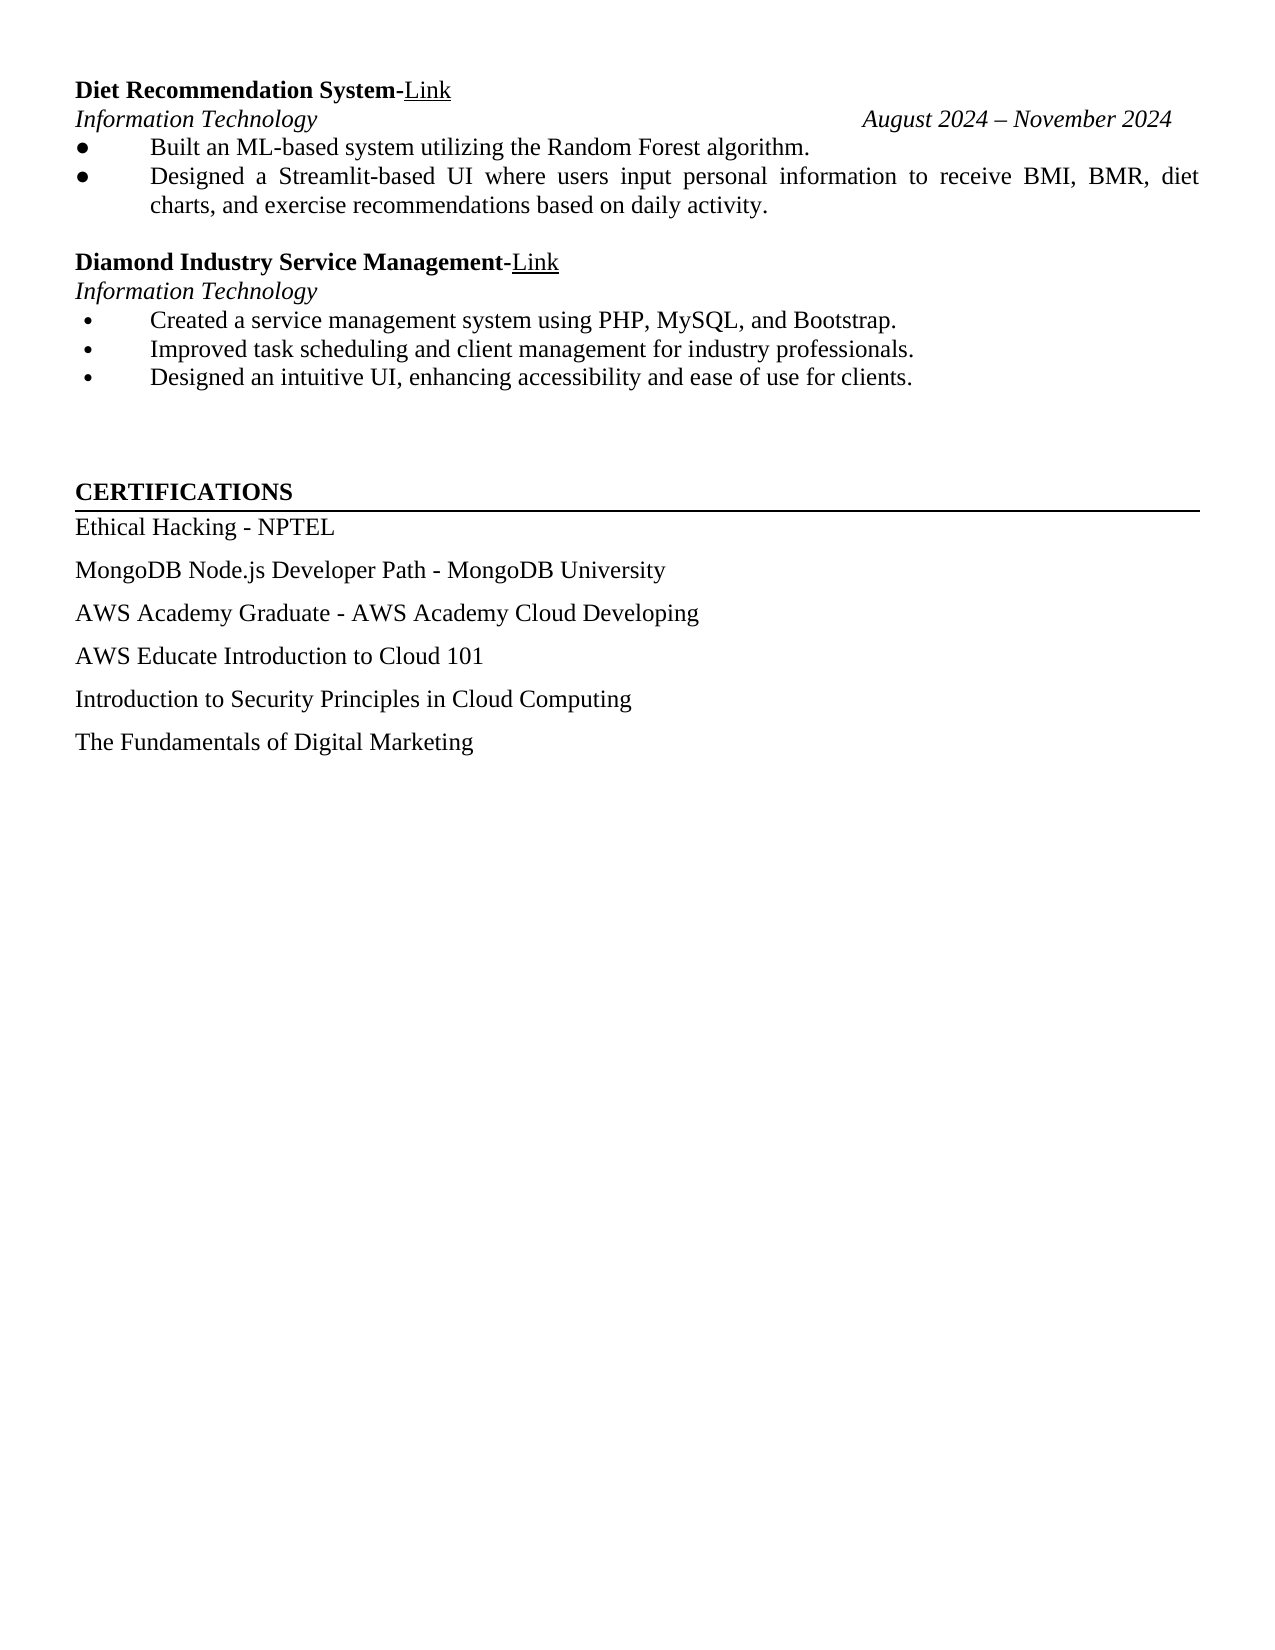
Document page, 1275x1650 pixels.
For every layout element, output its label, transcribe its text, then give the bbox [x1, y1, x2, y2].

list Designed an intuitive UI, enhancing accessibility and ease of use for clients. [84, 362, 1200, 391]
text AWS Educate Introduction to Cloud 101 [75, 641, 1200, 670]
text CERTIFICATIONS [75, 477, 1200, 510]
text Diet Recommendation System-Link [75, 75, 1200, 104]
text ● Designed a Streamlit-based UI where users input personal information to receive BMI, BMR, diet charts, and exercise recommendations based on daily activity. [75, 161, 1200, 219]
text Diamond Industry Service Management-Link [75, 247, 1200, 276]
text Introduction to Security Principles in Cloud Computing [75, 684, 1200, 713]
text Information Technology August 2024 – November 2024 [75, 104, 1200, 132]
text AWS Academy Graduate - AWS Academy Cloud Developing [75, 598, 1200, 627]
text The Fundamentals of Digital Marketing [75, 727, 1200, 756]
text ● Built an ML-based system utilizing the Random Forest algorithm. [75, 132, 1200, 161]
list Created a service management system using PHP, MySQL, and Bootstrap. [84, 305, 1200, 334]
text Information Technology [75, 276, 1200, 305]
list Improved task scheduling and client management for industry professionals. [84, 334, 1200, 362]
text MongoDB Node.js Developer Path - MongoDB University [75, 555, 1200, 584]
text Ethical Hacking - NPTEL [75, 512, 1200, 541]
